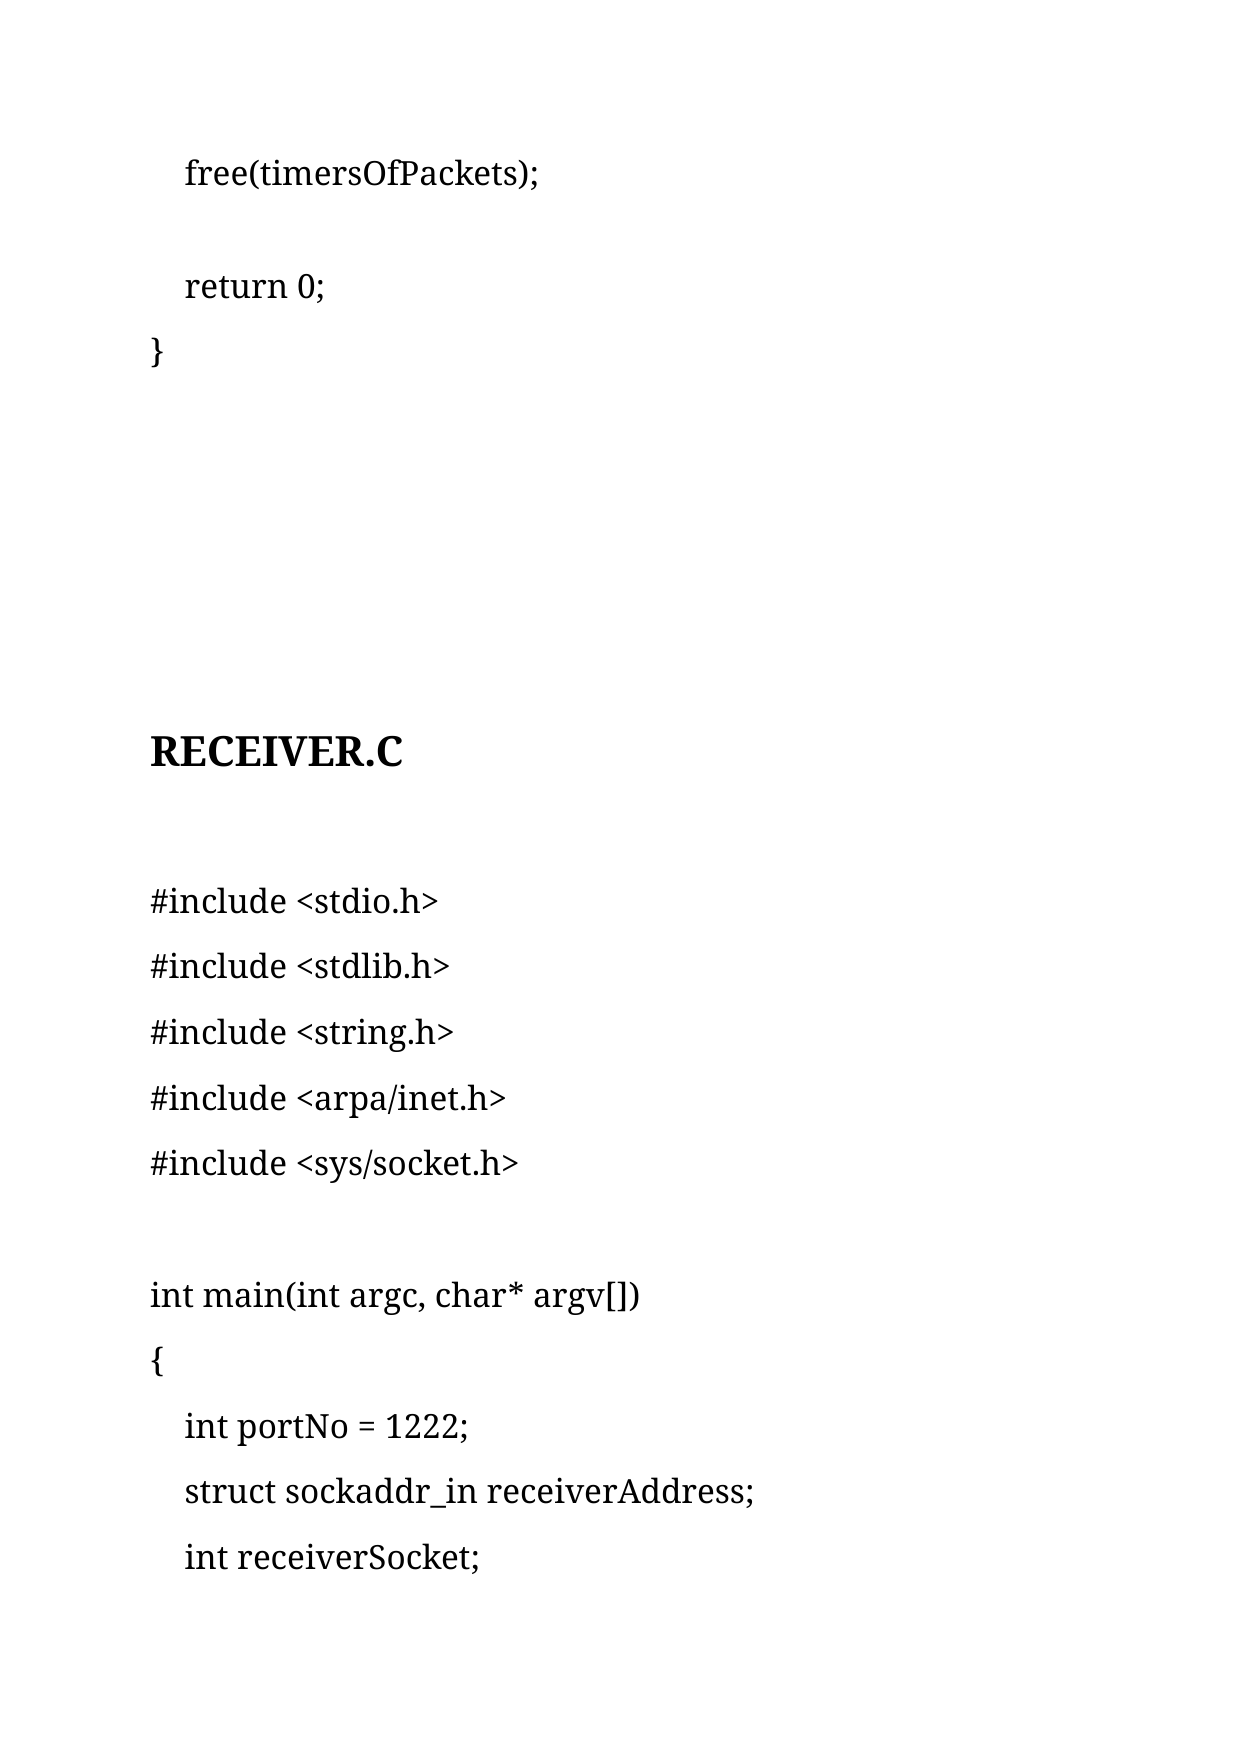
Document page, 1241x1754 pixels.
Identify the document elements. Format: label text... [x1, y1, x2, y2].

text #include <arpa/inet.h> [150, 1074, 1090, 1120]
text return 0; [150, 262, 1090, 308]
text free(timersOfPackets); [150, 150, 1090, 195]
text #include <sys/socket.h> [150, 1140, 1090, 1186]
text { [150, 1337, 1090, 1382]
text int main(int argc, char* argv[]) [150, 1271, 1090, 1317]
text RECEIVER.C [150, 722, 1090, 779]
text #include <stdio.h> [150, 878, 1090, 923]
text int portNo = 1222; [150, 1403, 1090, 1448]
text int receiverSocket; [150, 1534, 1090, 1579]
text #include <stdlib.h> [150, 943, 1090, 989]
text } [150, 328, 1090, 373]
text #include <string.h> [150, 1009, 1090, 1054]
text struct sockaddr_in receiverAddress; [150, 1468, 1090, 1514]
